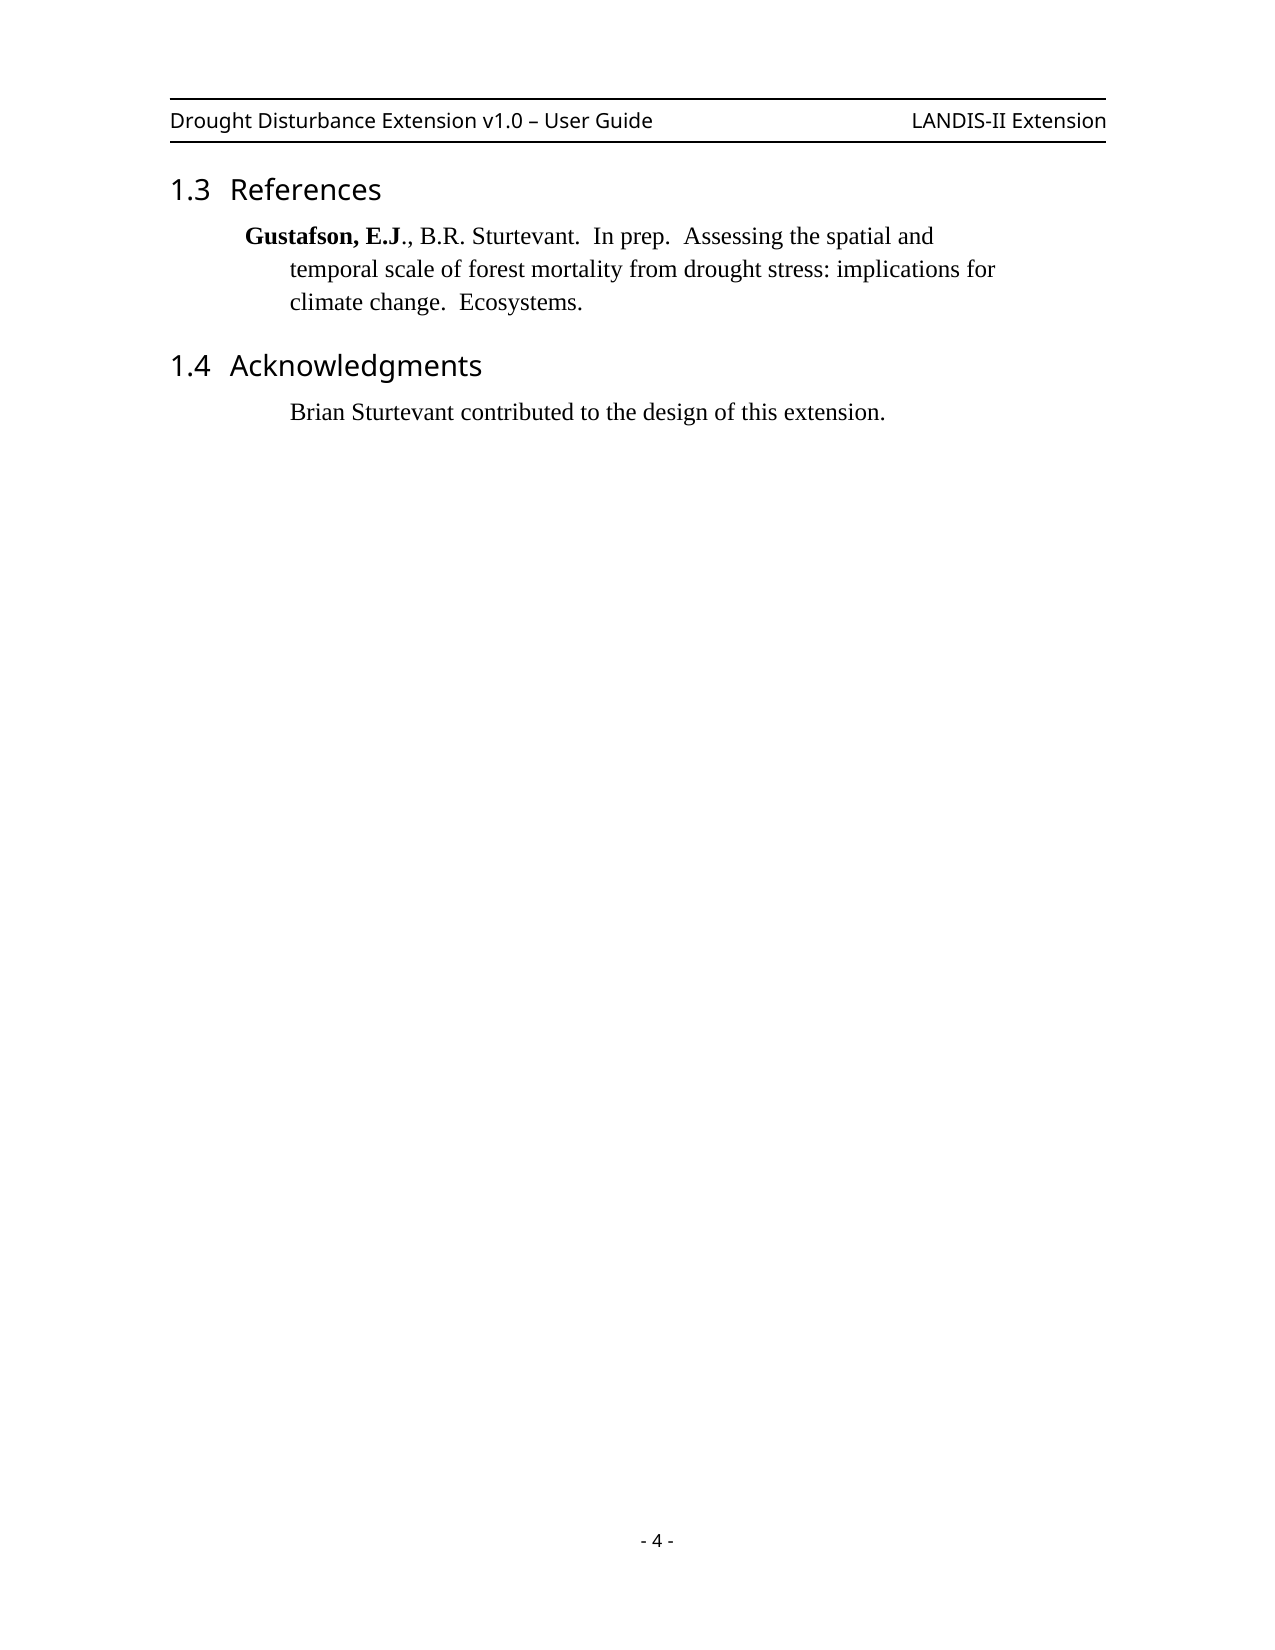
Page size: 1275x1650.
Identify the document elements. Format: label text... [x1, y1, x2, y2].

text Brian Sturtevant contributed to the design of this extension. [289, 397, 1001, 426]
subtitle Acknowledgments [169, 345, 1106, 385]
text Gustafson, E.J., B.R. Sturtevant. In prep. Assessing the spatial and temporal scale of forest mortality from drought stress: implications for climate change. Ecosystems. [244, 221, 1001, 316]
subtitle References [169, 169, 1106, 209]
